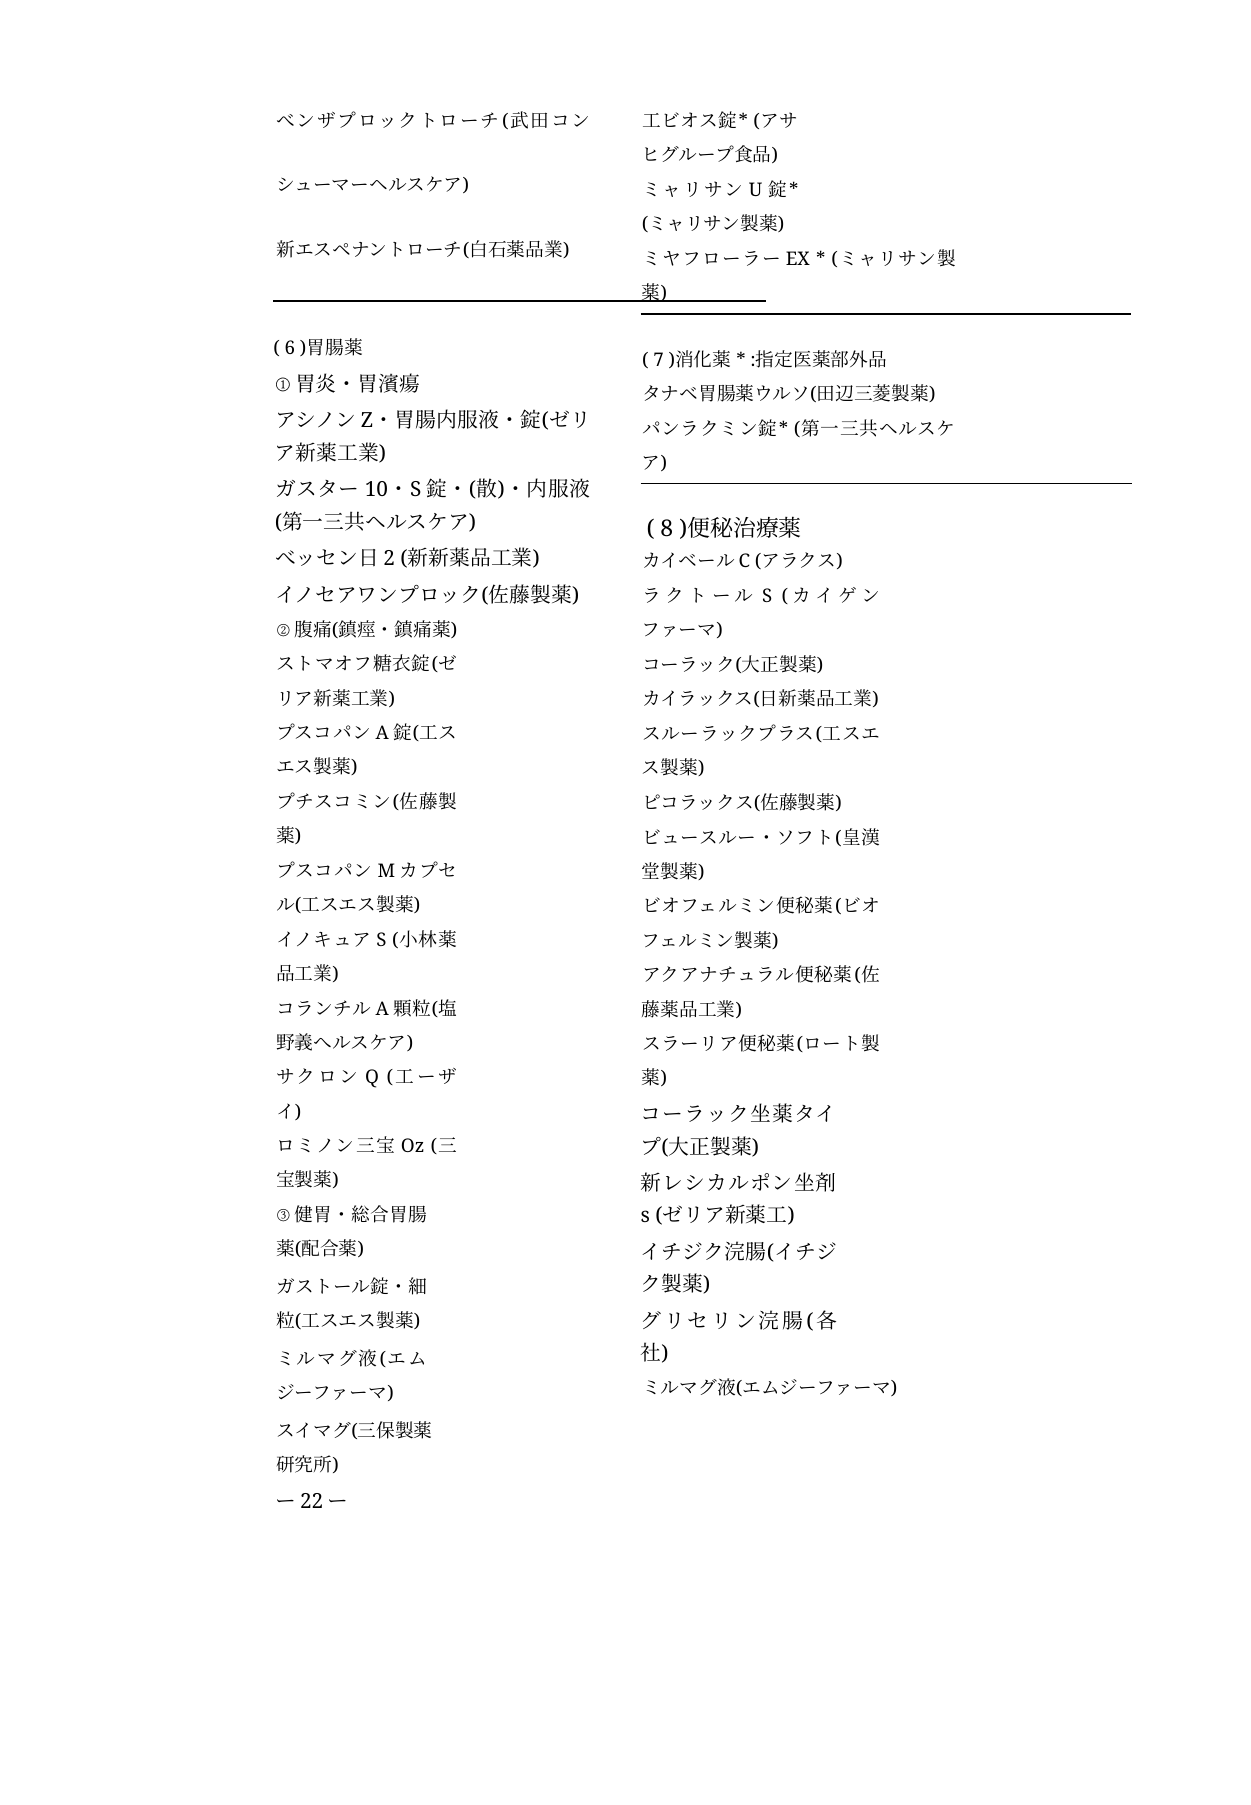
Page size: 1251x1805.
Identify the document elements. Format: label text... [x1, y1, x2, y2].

text ラクトールS (カイゲンファーマ) [642, 581, 880, 642]
text プチスコミン(佐藤製薬) [276, 787, 457, 848]
text イノキュアS (小林薬品工業) [276, 924, 457, 986]
text ③健胃・総合胃腸薬(配合薬) [276, 1200, 427, 1261]
text プスコパンA錠(工スエス製薬) [276, 718, 457, 779]
text スルーラックプラス(工スエス製薬) [642, 719, 880, 780]
text ( 6 )胃腸薬 * :指定医薬部外品 [273, 333, 592, 360]
text ミヤフローラーEX * (ミャリサン製薬) [642, 244, 956, 305]
text 工ビオス錠* (アサヒグループ食品) [642, 106, 798, 167]
text コーラック坐薬タイプ(大正製薬) [640, 1098, 837, 1160]
text ①胃炎・胃濱瘍 [274, 367, 591, 397]
text コーラック(大正製薬) [642, 649, 880, 677]
text スイマグ(三保製薬研究所) [276, 1416, 433, 1477]
text べッセン日2 (新新薬品工業) [274, 542, 591, 572]
text ミルマグ液(エムジーファーマ) [276, 1344, 427, 1405]
text べンザプロックトローチ(武田コンシューマーヘルスケア) [276, 106, 591, 197]
text 新レシカルポン坐剤s (ゼリア新薬工) [640, 1167, 837, 1229]
text カイベールC (アラクス) [642, 546, 880, 573]
text アシノンZ・胃腸内服液・錠(ゼリア新薬工業) [274, 404, 591, 466]
text コランチルA顆粒(塩野義へルスケア) [276, 993, 457, 1054]
text ビオフェルミン便秘薬(ビオフェルミン製薬) [642, 891, 880, 952]
subtitle ( 8 )便秘治療薬 [646, 510, 952, 543]
text カイラックス(日新薬品工業) [642, 684, 880, 711]
text グリセリン浣腸(各社) [640, 1304, 837, 1367]
text プスコパンMカプセル(工スエス製薬) [276, 856, 457, 917]
text ストマオフ糖衣錠(ゼリア新薬工業) [276, 649, 457, 710]
text ミルマグ液(エムジーファーマ) [642, 1373, 956, 1400]
text パンラクミン錠* (第一三共ヘルスケア) [642, 414, 956, 475]
text イノセアワンプロック(佐藤製薬) [274, 578, 591, 608]
text ピコラックス(佐藤製薬) [642, 788, 880, 815]
text ガスター10・S錠・(散)・内服液(第一三共ヘルスケア) [274, 473, 591, 535]
text ガストール錠・細粒(工スエス製薬) [276, 1272, 427, 1333]
text ー22ー [274, 1484, 956, 1514]
text サクロンQ (工ーザイ) [276, 1062, 457, 1123]
text ロミノン三宝Oz (三宝製薬) [276, 1131, 457, 1192]
text ( 7 )消化薬 * :指定医薬部外品 [642, 344, 956, 371]
text イチジク浣腸(イチジク製薬) [640, 1235, 837, 1298]
text ②腹痛(鎮痙・鎮痛薬) [276, 614, 457, 641]
text ミャリサンU錠* (ミャリサン製薬) [642, 175, 798, 236]
text 新エスペナントローチ(白石薬品業) [276, 235, 591, 262]
text アクアナチュラル便秘薬(佐藤薬品工業) [642, 960, 880, 1021]
text ビュースルー・ソフト(皇漢堂製薬) [642, 822, 880, 884]
text タナベ胃腸薬ウルソ(田辺三菱製薬) [642, 379, 956, 406]
text スラーリア便秘薬(ロート製薬) [642, 1029, 880, 1090]
